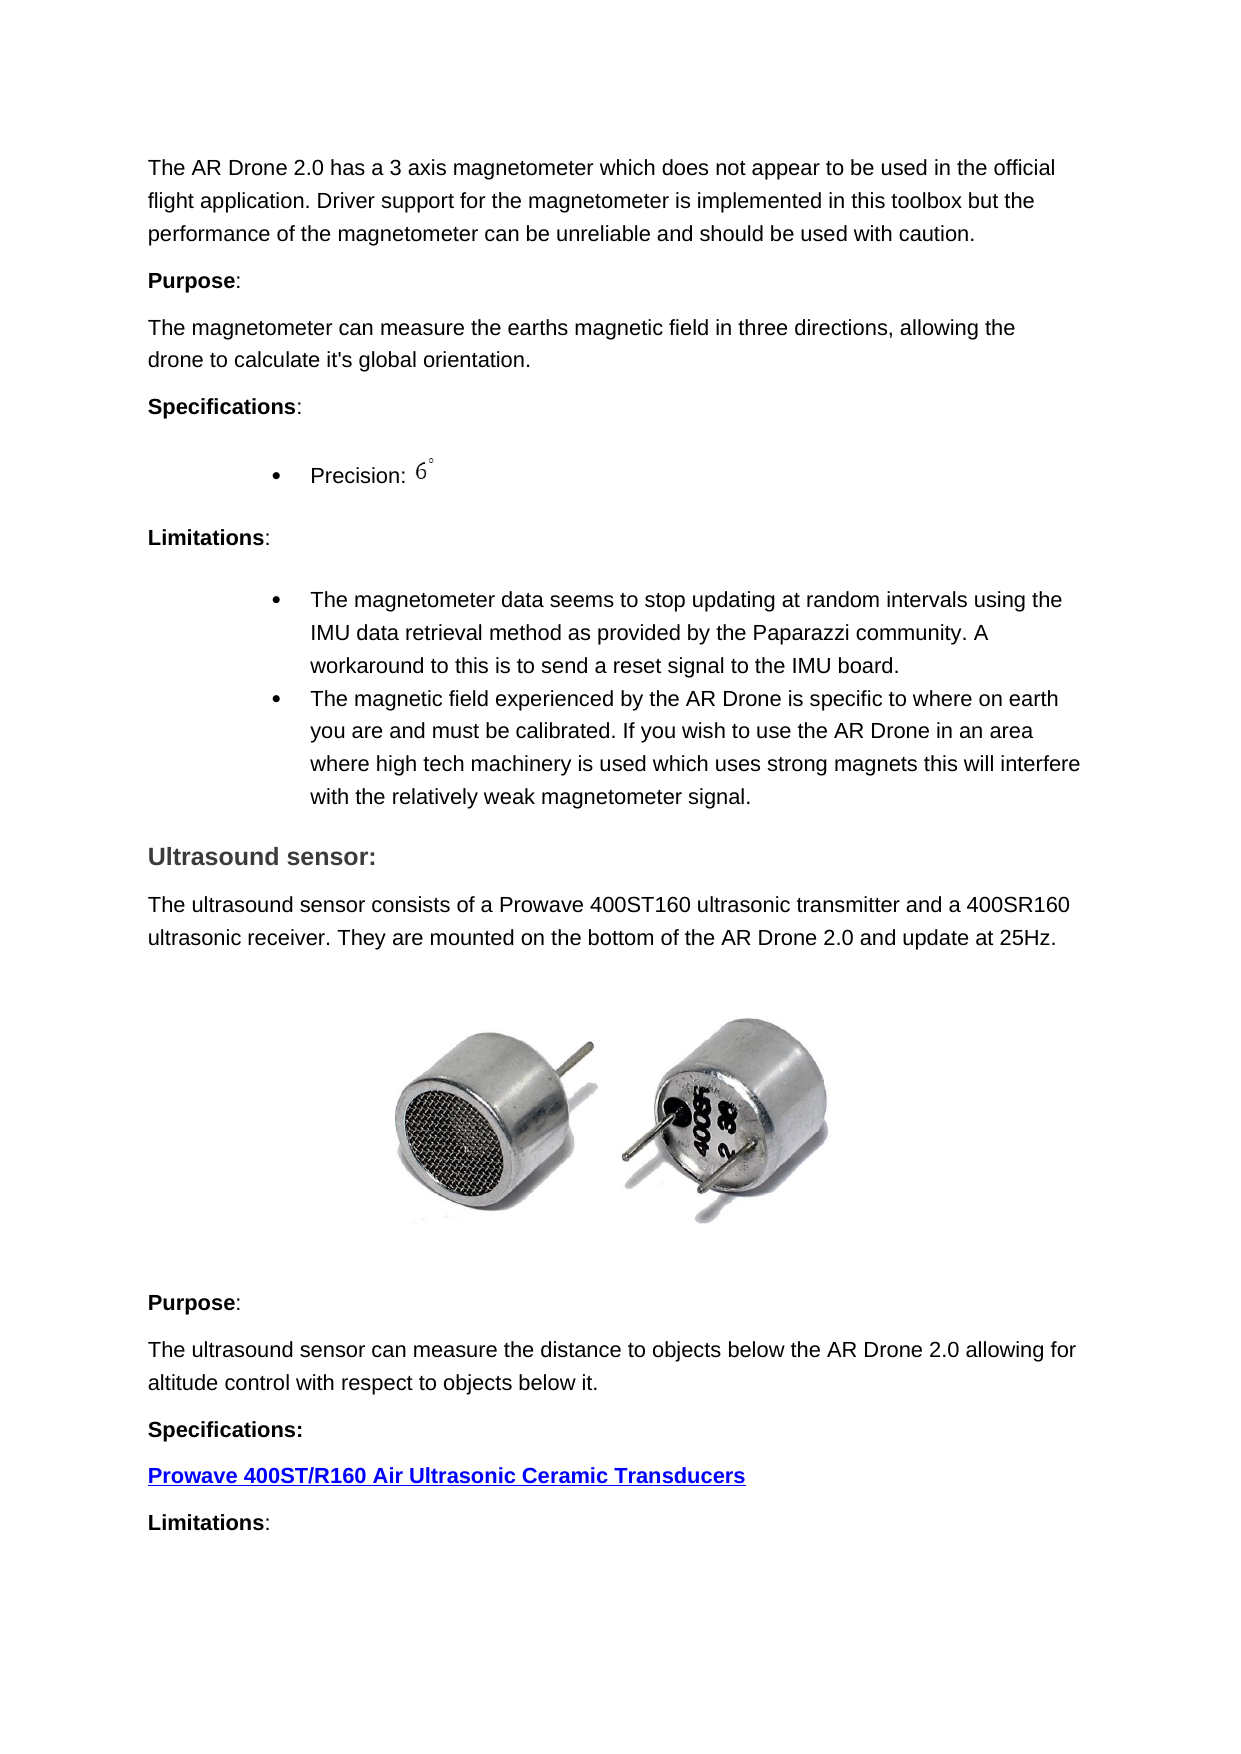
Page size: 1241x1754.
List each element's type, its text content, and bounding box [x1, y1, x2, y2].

text The ultrasound sensor can measure the distance to objects below the AR Drone 2.0 allowing for altitude control with respect to objects below it. [148, 1329, 1077, 1395]
text Specifications: [148, 387, 1077, 419]
text Specifications: [148, 1409, 1077, 1442]
text Limitations: [148, 1503, 1077, 1535]
text The AR Drone 2.0 has a 3 axis magnetometer which does not appear to be used in the official flight application. Driver support for the magnetometer is implemented in this toolbox but the performance of the magnetometer can be unreliable and should be used with caution. [148, 148, 1077, 246]
text The ultrasound sensor consists of a Prowave 400ST160 ultrasonic transmitter and a 400SR160 ultrasonic receiver. They are mounted on the bottom of the AR Drone 2.0 and update at 25Hz. [148, 885, 1077, 950]
text Prowave 400ST/R160 Air Ultrasonic Ceramic Transducers [148, 1456, 1077, 1488]
list Precision: [273, 449, 1093, 488]
text Ultrasound sensor: [148, 838, 1077, 871]
list The magnetic field experienced by the AR Drone is specific to where on earth you are and must be calibrated. If you wish to use the AR Drone in an area where high tech machinery is used which uses strong magnets this will interfere with the relatively weak magnetometer signal. [273, 678, 1093, 809]
text Limitations: [148, 518, 1077, 550]
picture [385, 964, 840, 1269]
text Purpose: [148, 1282, 1077, 1315]
text Purpose: [148, 260, 1077, 293]
list The magnetometer data seems to stop updating at random intervals using the IMU data retrieval method as provided by the Paparazzi community. A workaround to this is to send a reset signal to the IMU board. [273, 579, 1093, 678]
text The magnetometer can measure the earths magnetic field in three directions, allowing the drone to calculate it's global orientation. [148, 307, 1077, 373]
picture [412, 448, 436, 484]
